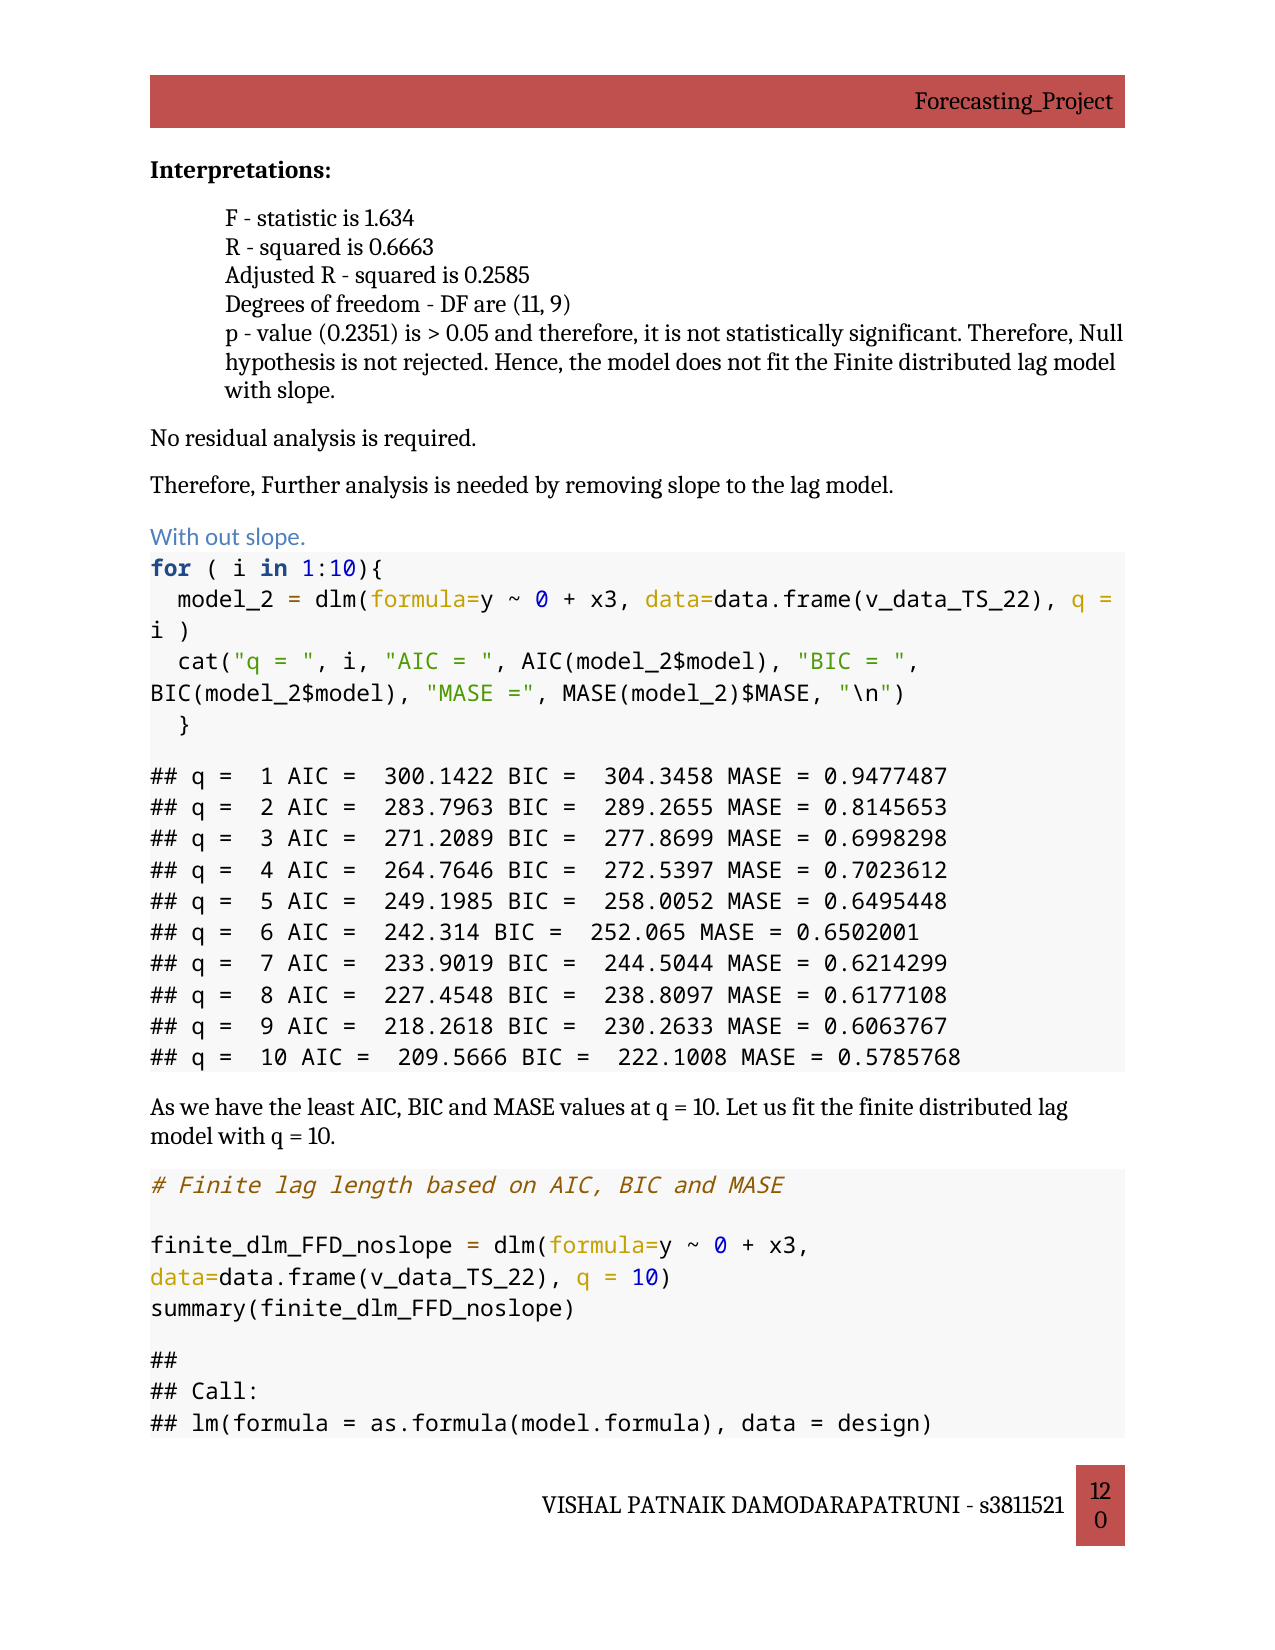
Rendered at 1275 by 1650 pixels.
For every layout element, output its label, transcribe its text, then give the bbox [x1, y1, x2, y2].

text Therefore, Further analysis is needed by removing slope to the lag model. [150, 471, 1125, 500]
text Degrees of freedom - DF are (11, 9) [225, 290, 1125, 319]
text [150, 1344, 1125, 1438]
text for ( i in 1:10){ model_2 = dlm(formula=y ~ 0 + x3, data=data.frame(v_data_TS_22), q = i ) cat("q = ", i, "AIC = ", AIC(model_2$model), "BIC = ", BIC(model_2$model), "MASE =", MASE(model_2)$MASE, "\n") } [191, 552, 1125, 739]
subtitle With out slope. [150, 521, 1125, 552]
text No residual analysis is required. [150, 424, 1125, 453]
text F - statistic is 1.634 R - squared is 0.6663 [225, 204, 1125, 261]
text Adjusted R - squared is 0.2585 [225, 261, 1125, 290]
text ## q = 1 AIC = 300.1422 BIC = 304.3458 MASE = 0.9477487 ## q = 2 AIC = 283.7963 BIC = 289.2655 MASE = 0.8145653 ## q = 3 AIC = 271.2089 BIC = 277.8699 MASE = 0.6998298 ## q = 4 AIC = 264.7646 BIC = 272.5397 MASE = 0.7023612 ## q = 5 AIC = 249.1985 BIC = 258.0052 MASE = 0.6495448 ## q = 6 AIC = 242.314 BIC = 252.065 MASE = 0.6502001 ## q = 7 AIC = 233.9019 BIC = 244.5044 MASE = 0.6214299 ## q = 8 AIC = 227.4548 BIC = 238.8097 MASE = 0.6177108 ## q = 9 AIC = 218.2618 BIC = 230.2633 MASE = 0.6063767 ## q = 10 AIC = 209.5666 BIC = 222.1008 MASE = 0.5785768 [150, 760, 1125, 1072]
text Interpretations: [150, 156, 1125, 185]
text As we have the least AIC, BIC and MASE values at q = 10. Let us fit the finite distributed lag model with q = 10. [150, 1093, 1125, 1151]
text p - value (0.2351) is > 0.05 and therefore, it is not statistically significant. Therefore, Null hypothesis is not rejected. Hence, the model does not fit the Finite distributed lag model with slope. [225, 319, 1125, 405]
text # Finite lag length based on AIC, BIC and MASE finite_dlm_FFD_noslope = dlm(formula=y ~ 0 + x3, data=data.frame(v_data_TS_22), q = 10) summary(finite_dlm_FFD_noslope) [150, 1169, 1125, 1323]
